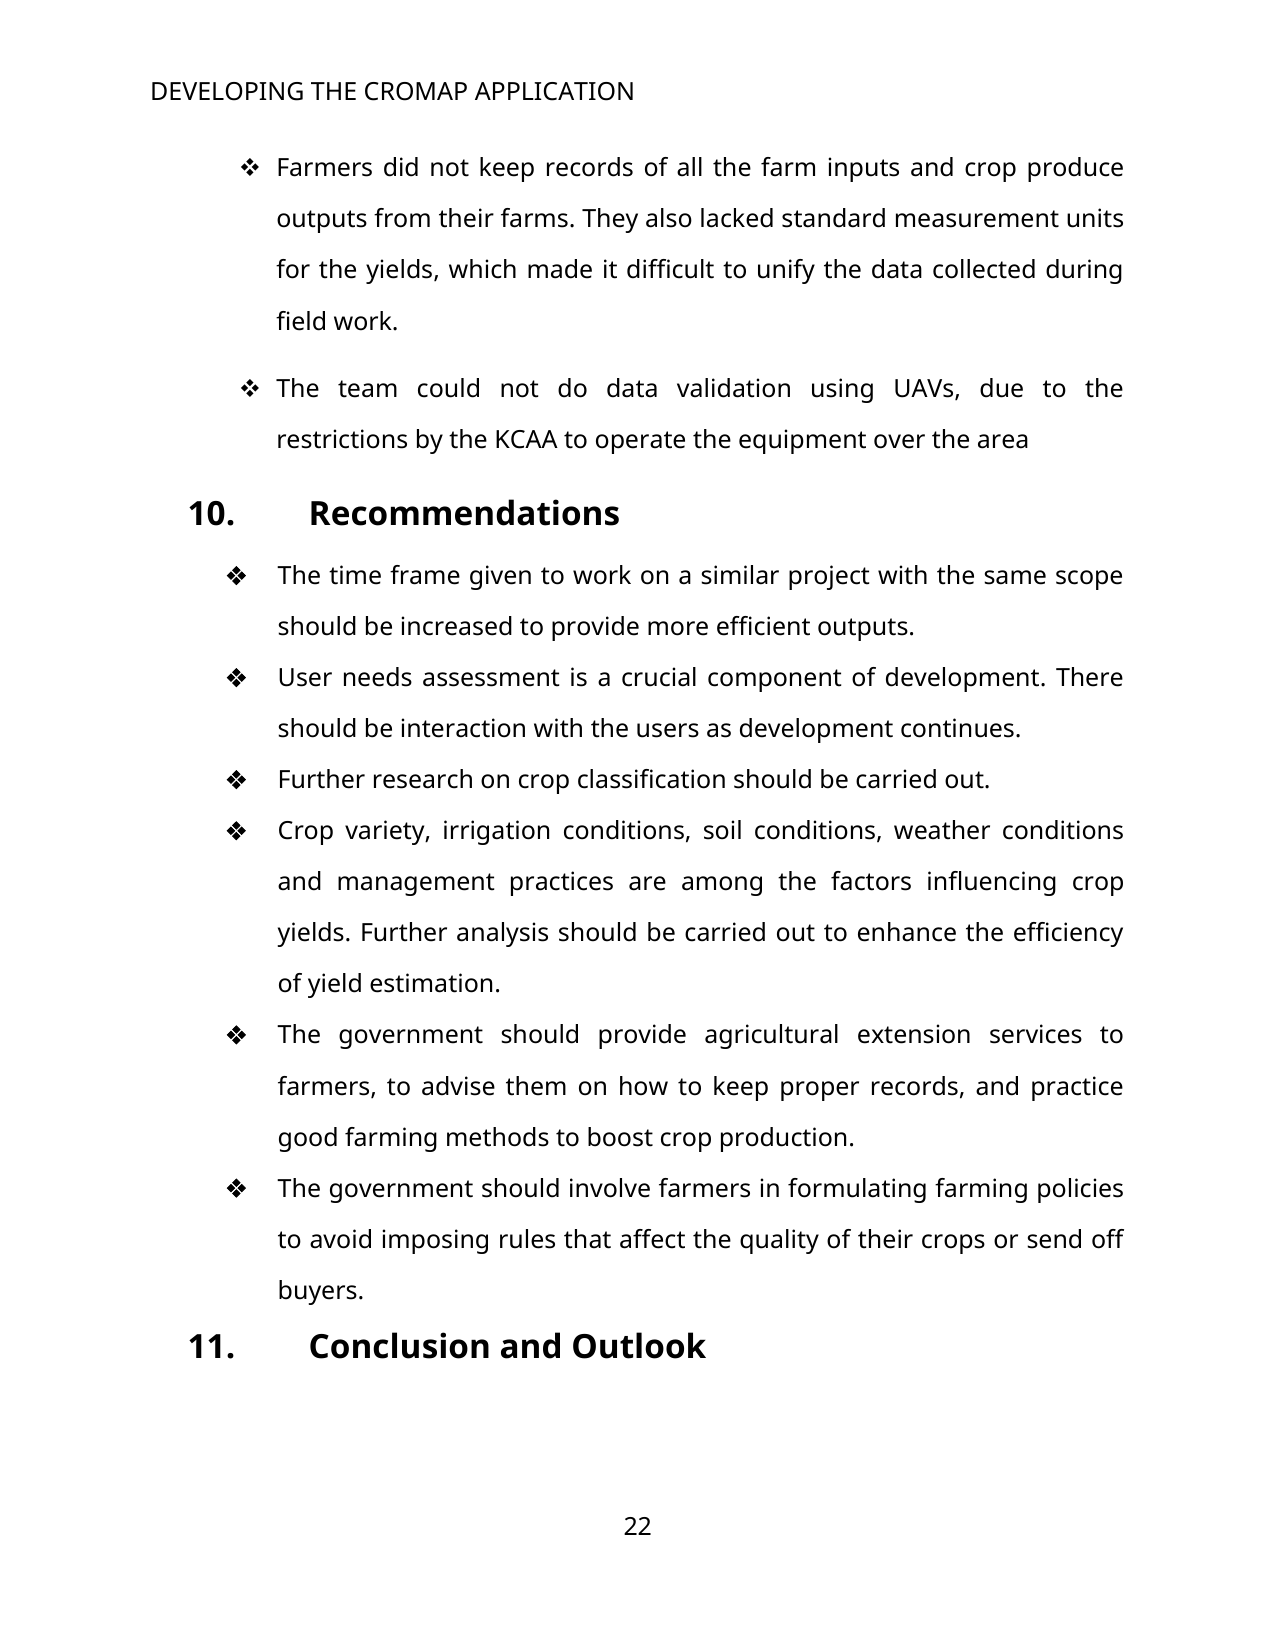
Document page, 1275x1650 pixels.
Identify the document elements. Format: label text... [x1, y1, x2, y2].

list The time frame given to work on a similar project with the same scope should be increased to provide more efficient outputs. [225, 558, 1125, 643]
list Further research on crop classification should be carried out. [225, 762, 1125, 796]
list Farmers did not keep records of all the farm inputs and crop produce outputs from their farms. They also lacked standard measurement units for the yields, which made it difficult to unify the data collected during field work. [238, 150, 1125, 337]
list Conclusion and Outlook [187, 1323, 1125, 1369]
list User needs assessment is a crucial component of development. There should be interaction with the users as development continues. [225, 660, 1125, 745]
list The government should provide agricultural extension services to farmers, to advise them on how to keep proper records, and practice good farming methods to boost crop production. [225, 1017, 1125, 1153]
list The team could not do data validation using UAVs, due to the restrictions by the KCAA to operate the equipment over the area [238, 371, 1125, 456]
list Crop variety, irrigation conditions, soil conditions, weather conditions and management practices are among the factors influencing crop yields. Further analysis should be carried out to enhance the efficiency of yield estimation. [225, 813, 1125, 1000]
list The government should involve farmers in formulating farming policies to avoid imposing rules that affect the quality of their crops or send off buyers. [225, 1170, 1125, 1306]
list Recommendations [187, 489, 1125, 535]
